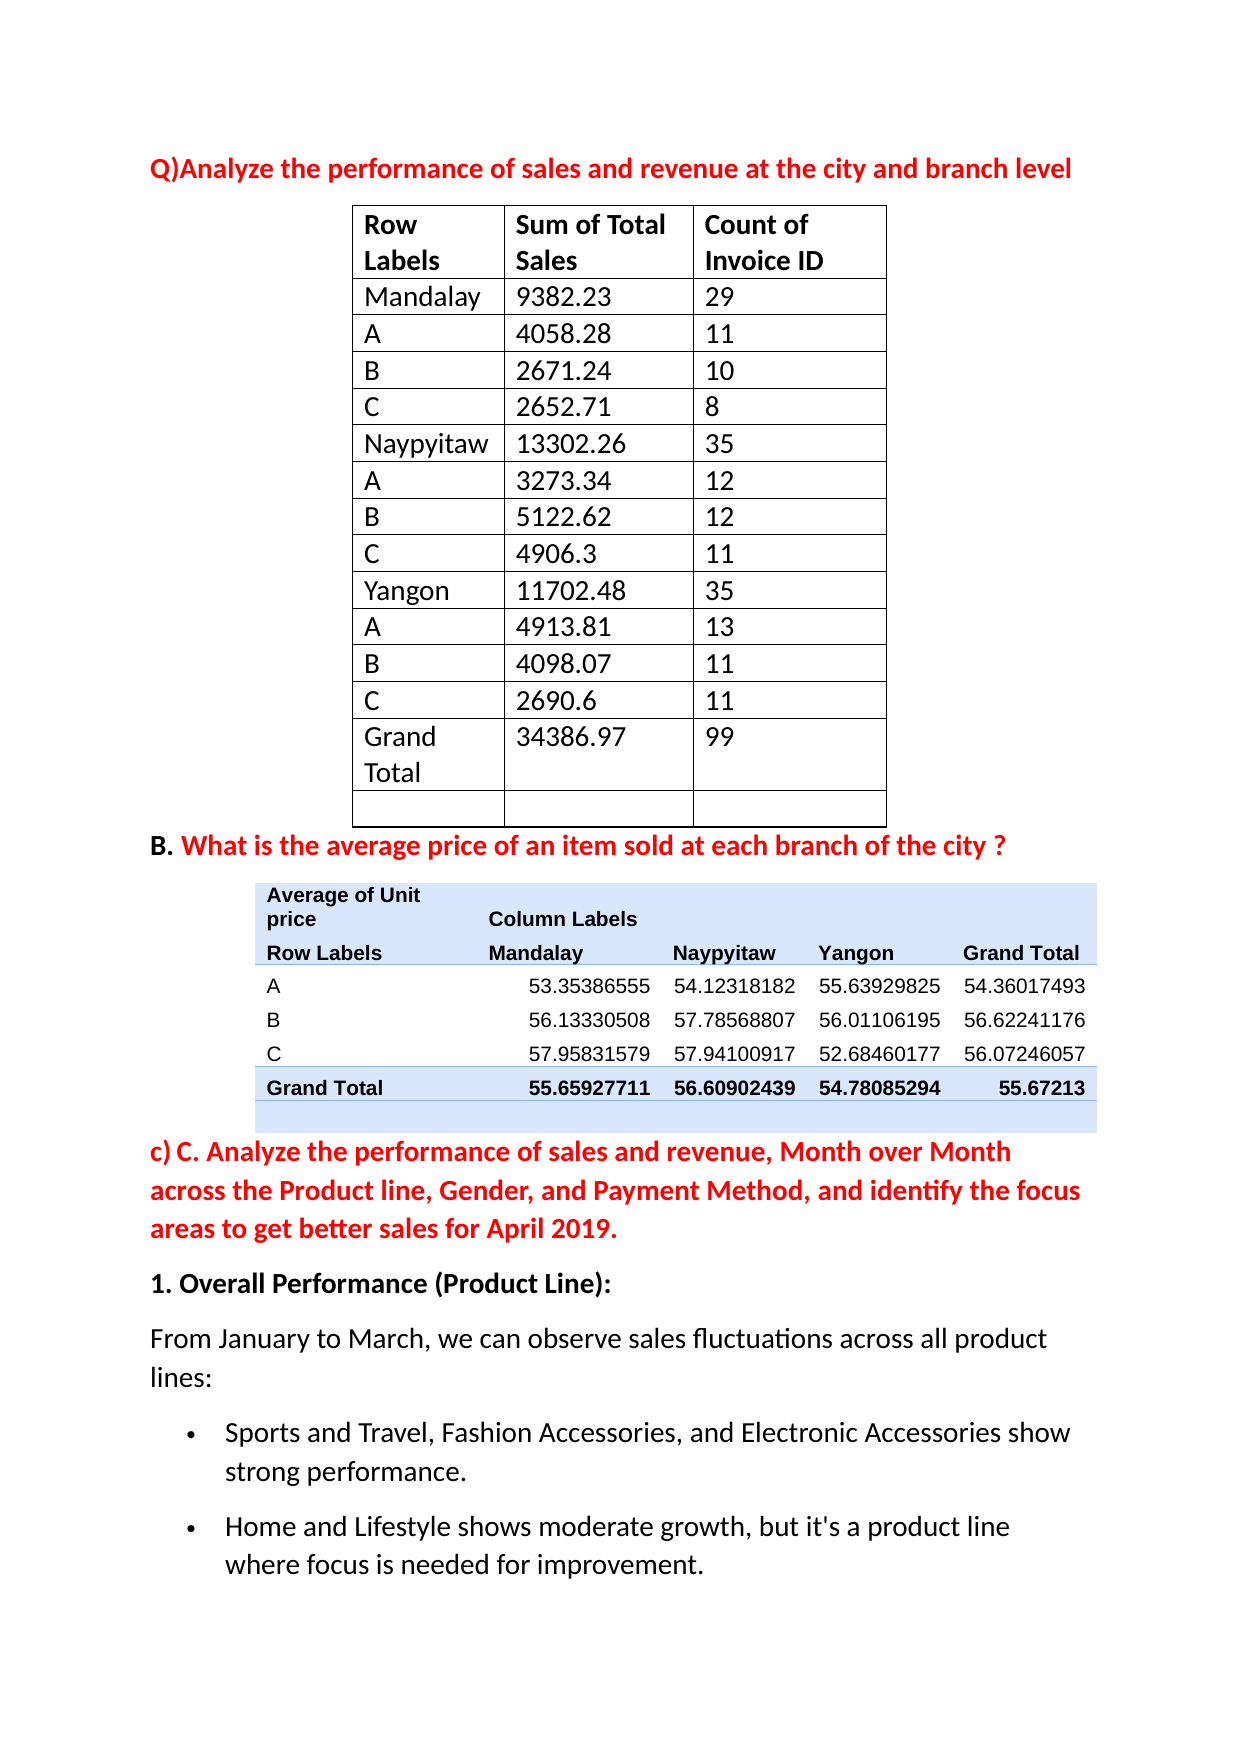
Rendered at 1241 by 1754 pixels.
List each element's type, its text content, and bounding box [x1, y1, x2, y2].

table_cell B [255, 998, 477, 1032]
table_cell A [353, 609, 504, 644]
table_cell Mandalay [477, 930, 661, 964]
text From January to March, we can observe sales fluctuations across all product lines: [150, 1321, 1090, 1395]
table_cell Grand Total [952, 930, 1097, 964]
table_cell 9382.23 [505, 279, 693, 314]
table_cell Grand Total [255, 1067, 477, 1100]
table_header [807, 883, 952, 930]
table_header Sum of Total Sales [505, 206, 693, 277]
table_cell 3273.34 [505, 462, 693, 497]
list Home and Lifestyle shows moderate growth, but it's a product line where focus is needed for improvement. [187, 1508, 1090, 1582]
text B. What is the average price of an item sold at each branch of the city ? [150, 827, 1090, 863]
table_cell 54.12318182 [661, 965, 807, 998]
text 1. Overall Performance (Product Line): [150, 1266, 1090, 1301]
table_cell C [353, 535, 504, 571]
table_cell C [353, 682, 504, 717]
table_header Average of Unit price [255, 883, 477, 930]
table_cell 55.63929825 [807, 965, 952, 998]
table_cell 56.62241176 [952, 998, 1097, 1032]
table_cell 10 [694, 352, 886, 387]
table_header [661, 883, 807, 930]
table_cell [952, 1101, 1097, 1133]
table_cell Grand Total [353, 719, 504, 790]
table_cell 2652.71 [505, 389, 693, 424]
table_cell 13302.26 [505, 425, 693, 461]
table_cell A [353, 462, 504, 497]
table_cell 34386.97 [505, 719, 693, 790]
table_cell 52.68460177 [807, 1032, 952, 1066]
table_cell 12 [694, 462, 886, 497]
table_cell Naypyitaw [353, 425, 504, 461]
table_cell 11 [694, 645, 886, 681]
table_cell 4913.81 [505, 609, 693, 644]
table_cell 56.60902439 [661, 1067, 807, 1100]
table_cell 57.95831579 [477, 1032, 661, 1066]
table_cell 4058.28 [505, 315, 693, 351]
table_cell 4098.07 [505, 645, 693, 681]
table_cell [807, 1101, 952, 1133]
table_cell C [255, 1032, 477, 1066]
table_cell 57.78568807 [661, 998, 807, 1032]
table_cell 54.78085294 [807, 1067, 952, 1100]
table_header Row Labels [353, 206, 504, 277]
table_cell 56.07246057 [952, 1032, 1097, 1066]
table_cell [353, 791, 504, 826]
table_cell B [353, 645, 504, 681]
table_cell A [353, 315, 504, 351]
text Q)Analyze the performance of sales and revenue at the city and branch level [150, 150, 1090, 186]
table_cell 5122.62 [505, 499, 693, 534]
list Sports and Travel, Fashion Accessories, and Electronic Accessories show strong performance. [187, 1414, 1090, 1488]
table_cell Yangon [807, 930, 952, 964]
table_cell 11 [694, 682, 886, 717]
table_cell 35 [694, 425, 886, 461]
table_header Column Labels [477, 883, 661, 930]
table_cell 35 [694, 572, 886, 607]
table_cell 55.65927711 [477, 1067, 661, 1100]
table_cell Row Labels [255, 930, 477, 964]
table_cell 56.01106195 [807, 998, 952, 1032]
table_cell 56.13330508 [477, 998, 661, 1032]
table_cell 54.36017493 [952, 965, 1097, 998]
table_header Count of Invoice ID [694, 206, 886, 277]
table_header [952, 883, 1097, 930]
table_cell Naypyitaw [661, 930, 807, 964]
table_cell [477, 1101, 661, 1133]
table_cell 12 [694, 499, 886, 534]
table_cell 99 [694, 719, 886, 790]
table_cell [505, 791, 693, 826]
table_cell 55.67213 [952, 1067, 1097, 1100]
table_cell 2671.24 [505, 352, 693, 387]
table_cell Mandalay [353, 279, 504, 314]
table_cell 11 [694, 315, 886, 351]
table_cell 29 [694, 279, 886, 314]
table_cell B [353, 352, 504, 387]
table_cell B [353, 499, 504, 534]
table_cell 57.94100917 [661, 1032, 807, 1066]
table_cell [694, 791, 886, 826]
table_cell 53.35386555 [477, 965, 661, 998]
table_cell 8 [694, 389, 886, 424]
table_cell 11 [694, 535, 886, 571]
table_cell 11702.48 [505, 572, 693, 607]
text c) C. Analyze the performance of sales and revenue, Month over Month across the Product line, Gender, and Payment Method, and identify the focus areas to get better sales for April 2019. [150, 1133, 1090, 1246]
table_cell Yangon [353, 572, 504, 607]
table_cell A [255, 965, 477, 998]
table_cell C [353, 389, 504, 424]
table_cell 13 [694, 609, 886, 644]
table_cell 4906.3 [505, 535, 693, 571]
table_cell [255, 1101, 477, 1133]
table_cell 2690.6 [505, 682, 693, 717]
table_cell [661, 1101, 807, 1133]
